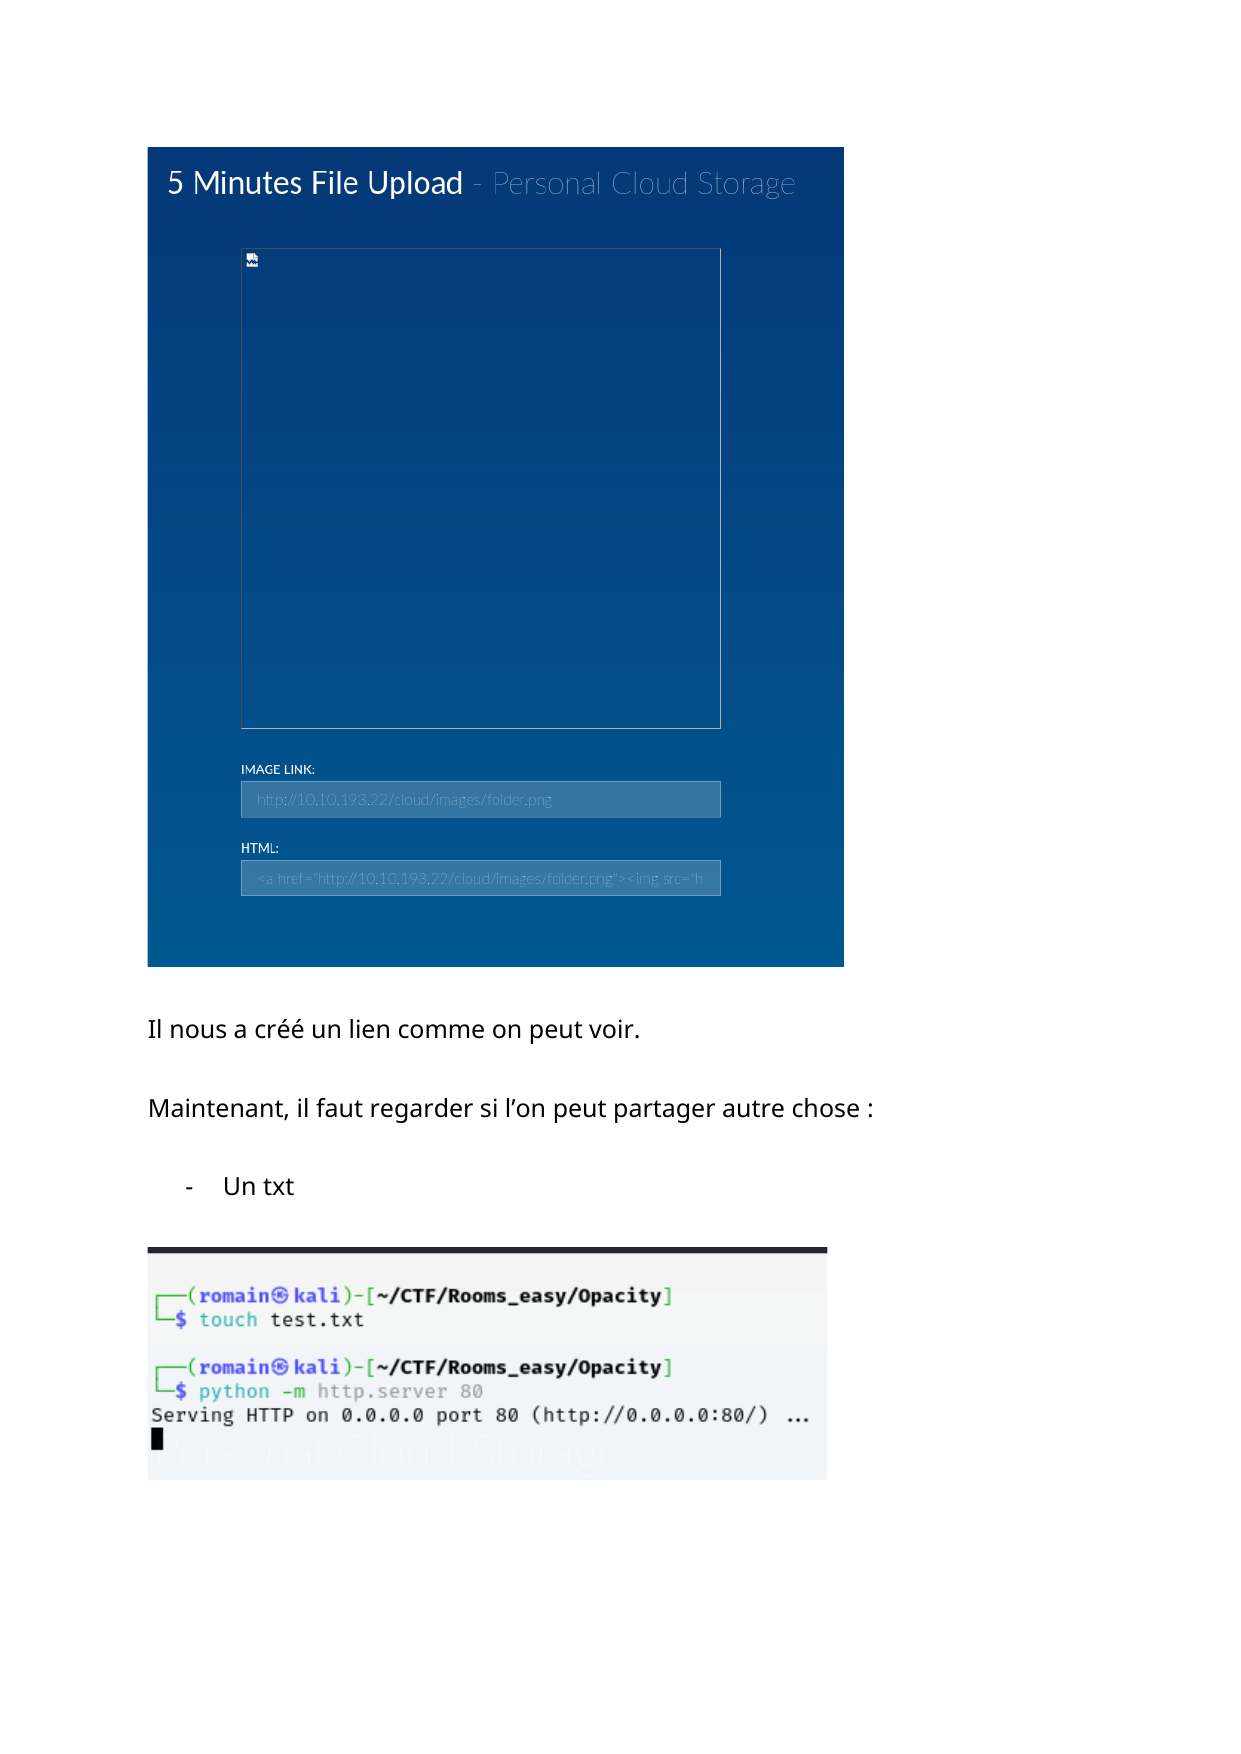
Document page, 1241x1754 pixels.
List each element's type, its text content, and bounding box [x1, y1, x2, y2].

text Maintenant, il faut regarder si l’on peut partager autre chose : [148, 1090, 1093, 1124]
picture [147, 1247, 828, 1480]
picture [147, 147, 844, 967]
text Il nous a créé un lien comme on peut voir. [148, 1012, 1093, 1046]
list Un txt [185, 1169, 1093, 1203]
